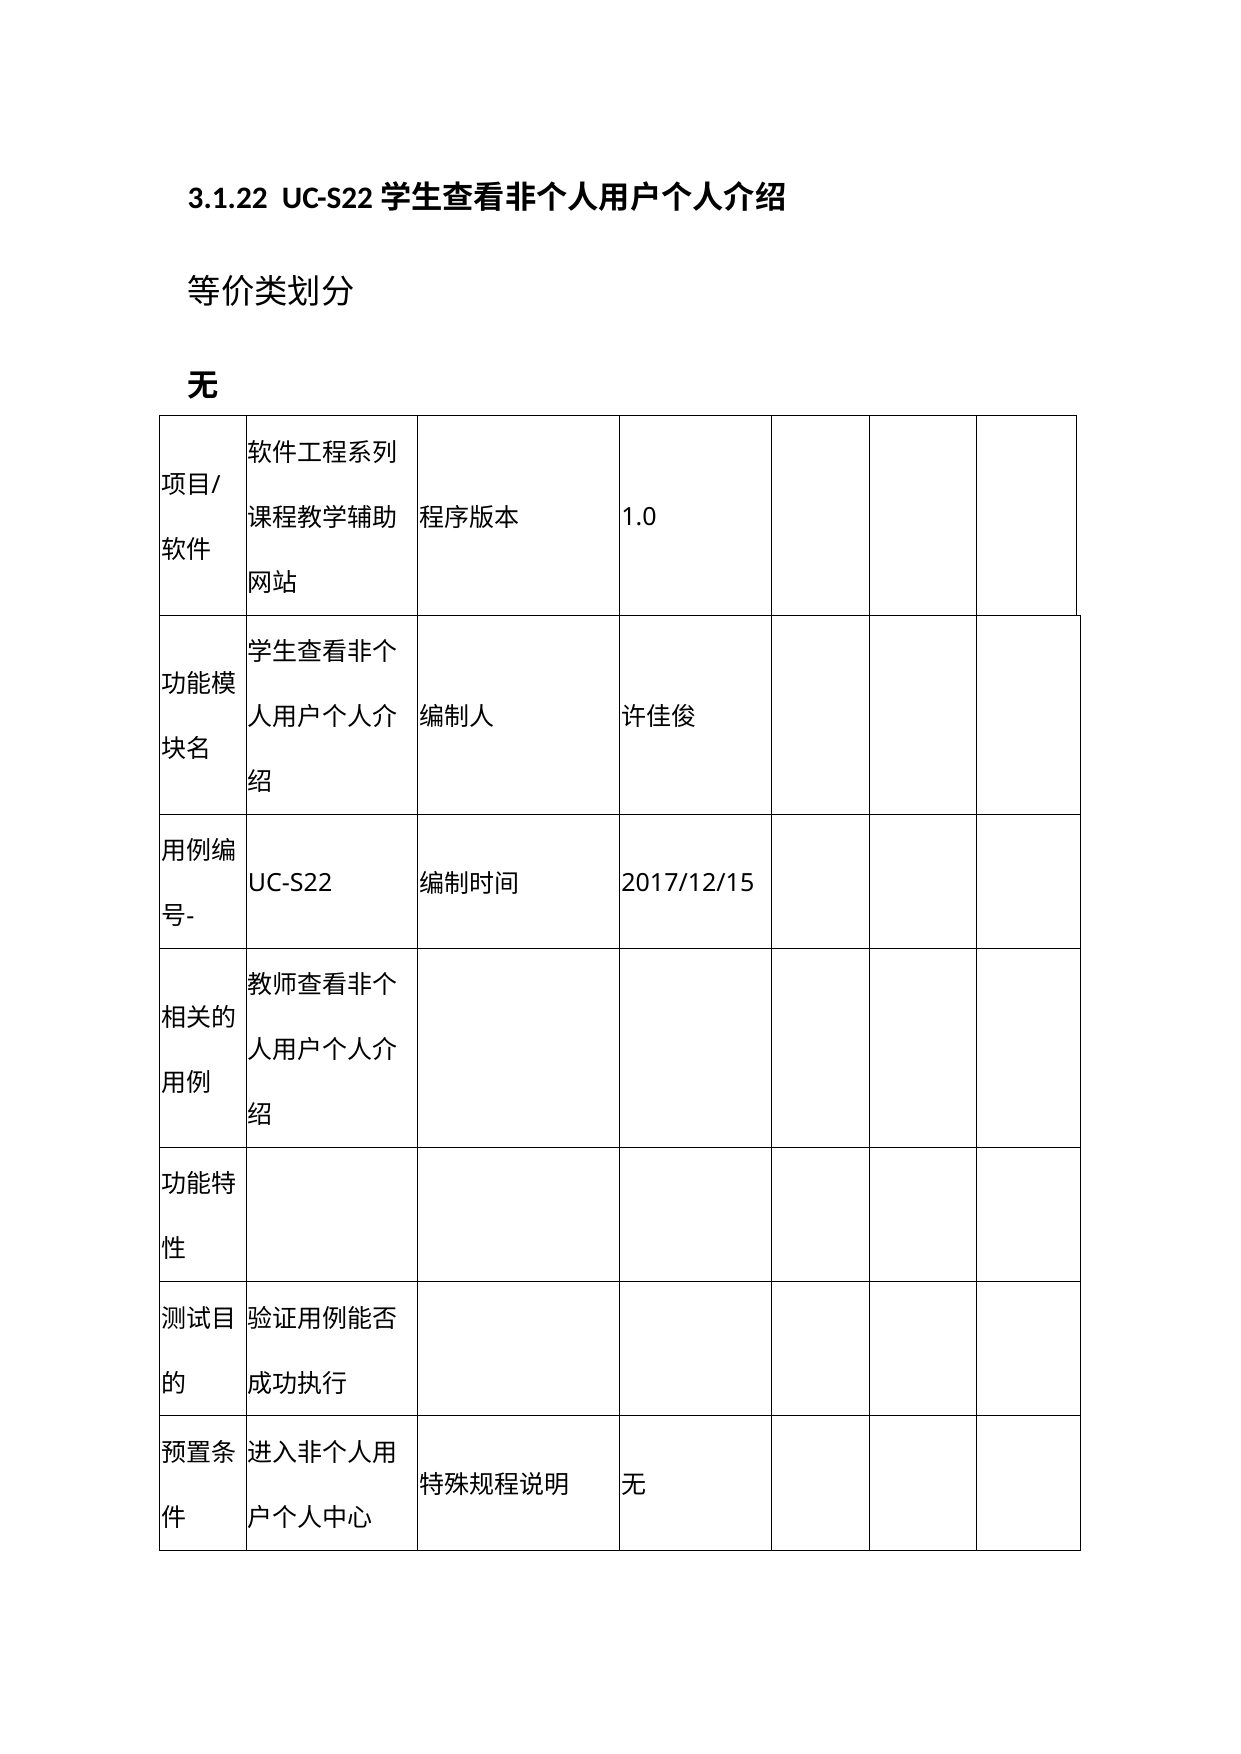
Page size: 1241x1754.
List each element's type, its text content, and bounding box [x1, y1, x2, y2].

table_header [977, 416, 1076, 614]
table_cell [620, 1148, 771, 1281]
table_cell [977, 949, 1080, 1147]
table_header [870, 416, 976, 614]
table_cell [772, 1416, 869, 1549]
text 等价类划分 [187, 256, 1053, 321]
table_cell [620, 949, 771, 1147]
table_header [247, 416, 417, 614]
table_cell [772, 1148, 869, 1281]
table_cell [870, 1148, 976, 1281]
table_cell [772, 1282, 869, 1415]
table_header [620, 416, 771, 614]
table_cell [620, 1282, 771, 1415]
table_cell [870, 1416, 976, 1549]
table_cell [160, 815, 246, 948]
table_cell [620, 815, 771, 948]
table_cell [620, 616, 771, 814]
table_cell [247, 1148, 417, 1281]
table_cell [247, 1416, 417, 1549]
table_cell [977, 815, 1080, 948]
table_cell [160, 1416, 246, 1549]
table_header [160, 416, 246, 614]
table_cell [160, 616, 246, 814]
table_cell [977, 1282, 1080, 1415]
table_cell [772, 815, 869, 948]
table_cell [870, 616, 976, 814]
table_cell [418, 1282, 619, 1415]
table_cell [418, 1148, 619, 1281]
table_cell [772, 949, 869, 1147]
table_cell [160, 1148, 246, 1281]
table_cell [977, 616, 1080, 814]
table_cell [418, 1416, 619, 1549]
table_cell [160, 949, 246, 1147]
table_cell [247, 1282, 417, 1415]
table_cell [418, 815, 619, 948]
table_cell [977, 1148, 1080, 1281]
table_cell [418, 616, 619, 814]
list 无 [187, 350, 1053, 415]
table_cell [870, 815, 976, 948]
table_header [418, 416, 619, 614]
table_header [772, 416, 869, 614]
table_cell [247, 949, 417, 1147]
list 3.1.22 UC-S22 学生查看非个人用户个人介绍 [187, 162, 1053, 227]
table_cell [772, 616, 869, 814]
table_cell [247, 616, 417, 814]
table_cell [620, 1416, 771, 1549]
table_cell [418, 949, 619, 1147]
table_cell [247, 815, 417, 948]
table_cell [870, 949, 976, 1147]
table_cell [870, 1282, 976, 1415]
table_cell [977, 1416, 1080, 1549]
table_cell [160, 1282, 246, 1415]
